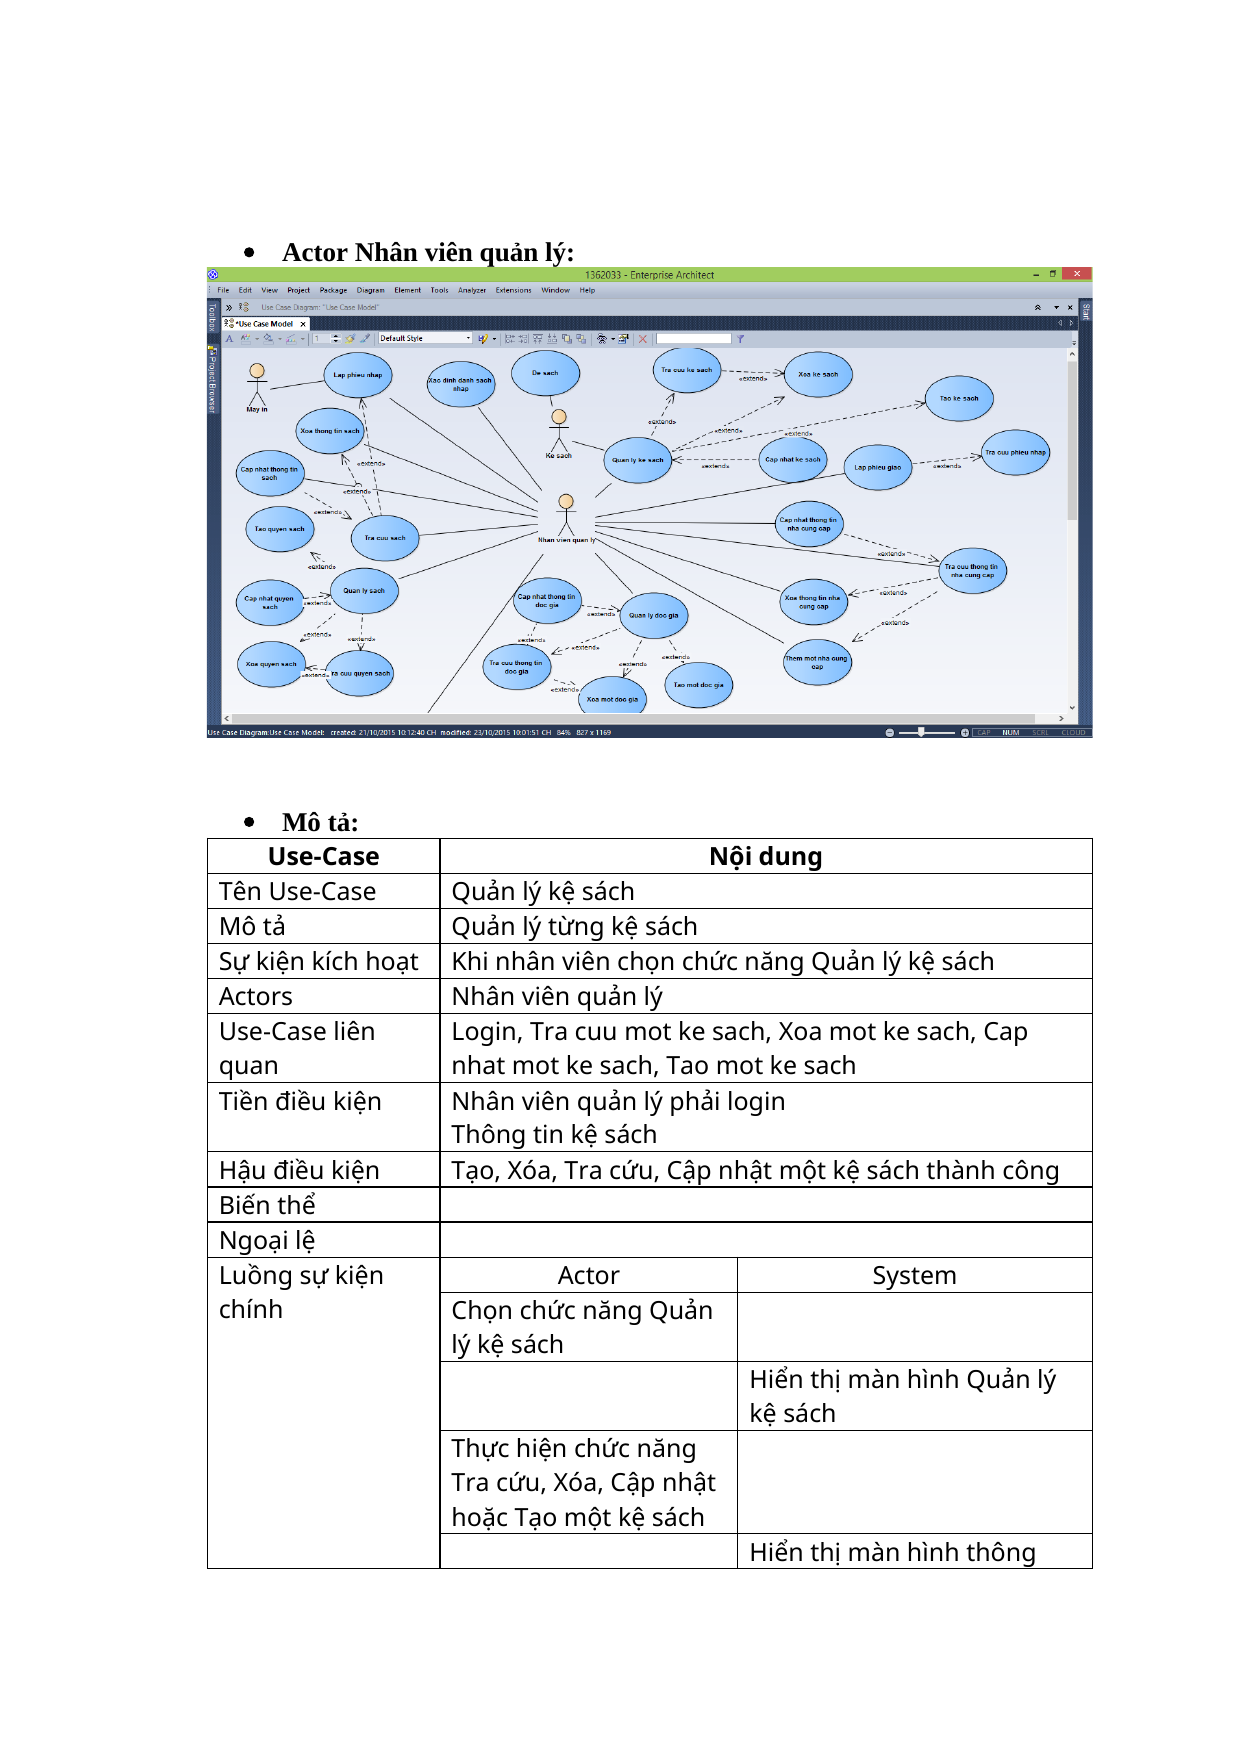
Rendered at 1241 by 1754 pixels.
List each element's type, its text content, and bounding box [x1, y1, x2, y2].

table_cell Login, Tra cuu mot ke sach, Xoa mot ke sach, Cap nhat mot ke sach, Tao mot ke sach [441, 1014, 1092, 1082]
table_cell [441, 1223, 1092, 1257]
table_cell Chọn chức năng Quản lý kệ sách [441, 1293, 737, 1361]
table_cell Hậu điều kiện [208, 1152, 439, 1186]
table_header Nội dung [441, 839, 1092, 872]
table_cell Actor [441, 1258, 737, 1292]
table_cell [441, 1362, 737, 1430]
table_cell Use-Case liên quan [208, 1014, 439, 1082]
table_cell Actors [208, 979, 439, 1013]
list Actor Nhân viên quản lý: [244, 236, 1092, 267]
table_cell Quản lý từng kệ sách [441, 909, 1092, 943]
table_cell Khi nhân viên chọn chức năng Quản lý kệ sách [441, 944, 1092, 978]
table_cell Thực hiện chức năng Tra cứu, Xóa, Cập nhật hoặc Tạo một kệ sách [441, 1431, 737, 1533]
table_cell Mô tả [208, 909, 439, 943]
table_cell Sự kiện kích hoạt [208, 944, 439, 978]
table_cell Tiền điều kiện [208, 1083, 439, 1151]
table_cell Biến thể [208, 1188, 439, 1221]
table_cell Tạo, Xóa, Tra cứu, Cập nhật một kệ sách thành công [441, 1152, 1092, 1186]
table_cell System [738, 1258, 1092, 1292]
table_cell Nhân viên quản lý [441, 979, 1092, 1013]
table_cell Ngoại lệ [208, 1223, 439, 1257]
table_cell Quản lý kệ sách [441, 874, 1092, 908]
table_cell [738, 1293, 1092, 1361]
table_cell [441, 1534, 737, 1568]
table_cell Tên Use-Case [208, 874, 439, 908]
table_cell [738, 1534, 1092, 1568]
picture [206, 267, 1093, 738]
table_cell Nhân viên quản lý phải login Thông tin kệ sách [441, 1083, 1092, 1151]
table_cell Luồng sự kiện chính [208, 1258, 439, 1568]
table_cell [738, 1431, 1092, 1533]
list Mô tả: [244, 806, 1092, 837]
table_cell [441, 1188, 1092, 1221]
table_header Use-Case [208, 839, 439, 872]
table_cell Hiển thị màn hình Quản lý kệ sách [738, 1362, 1092, 1430]
